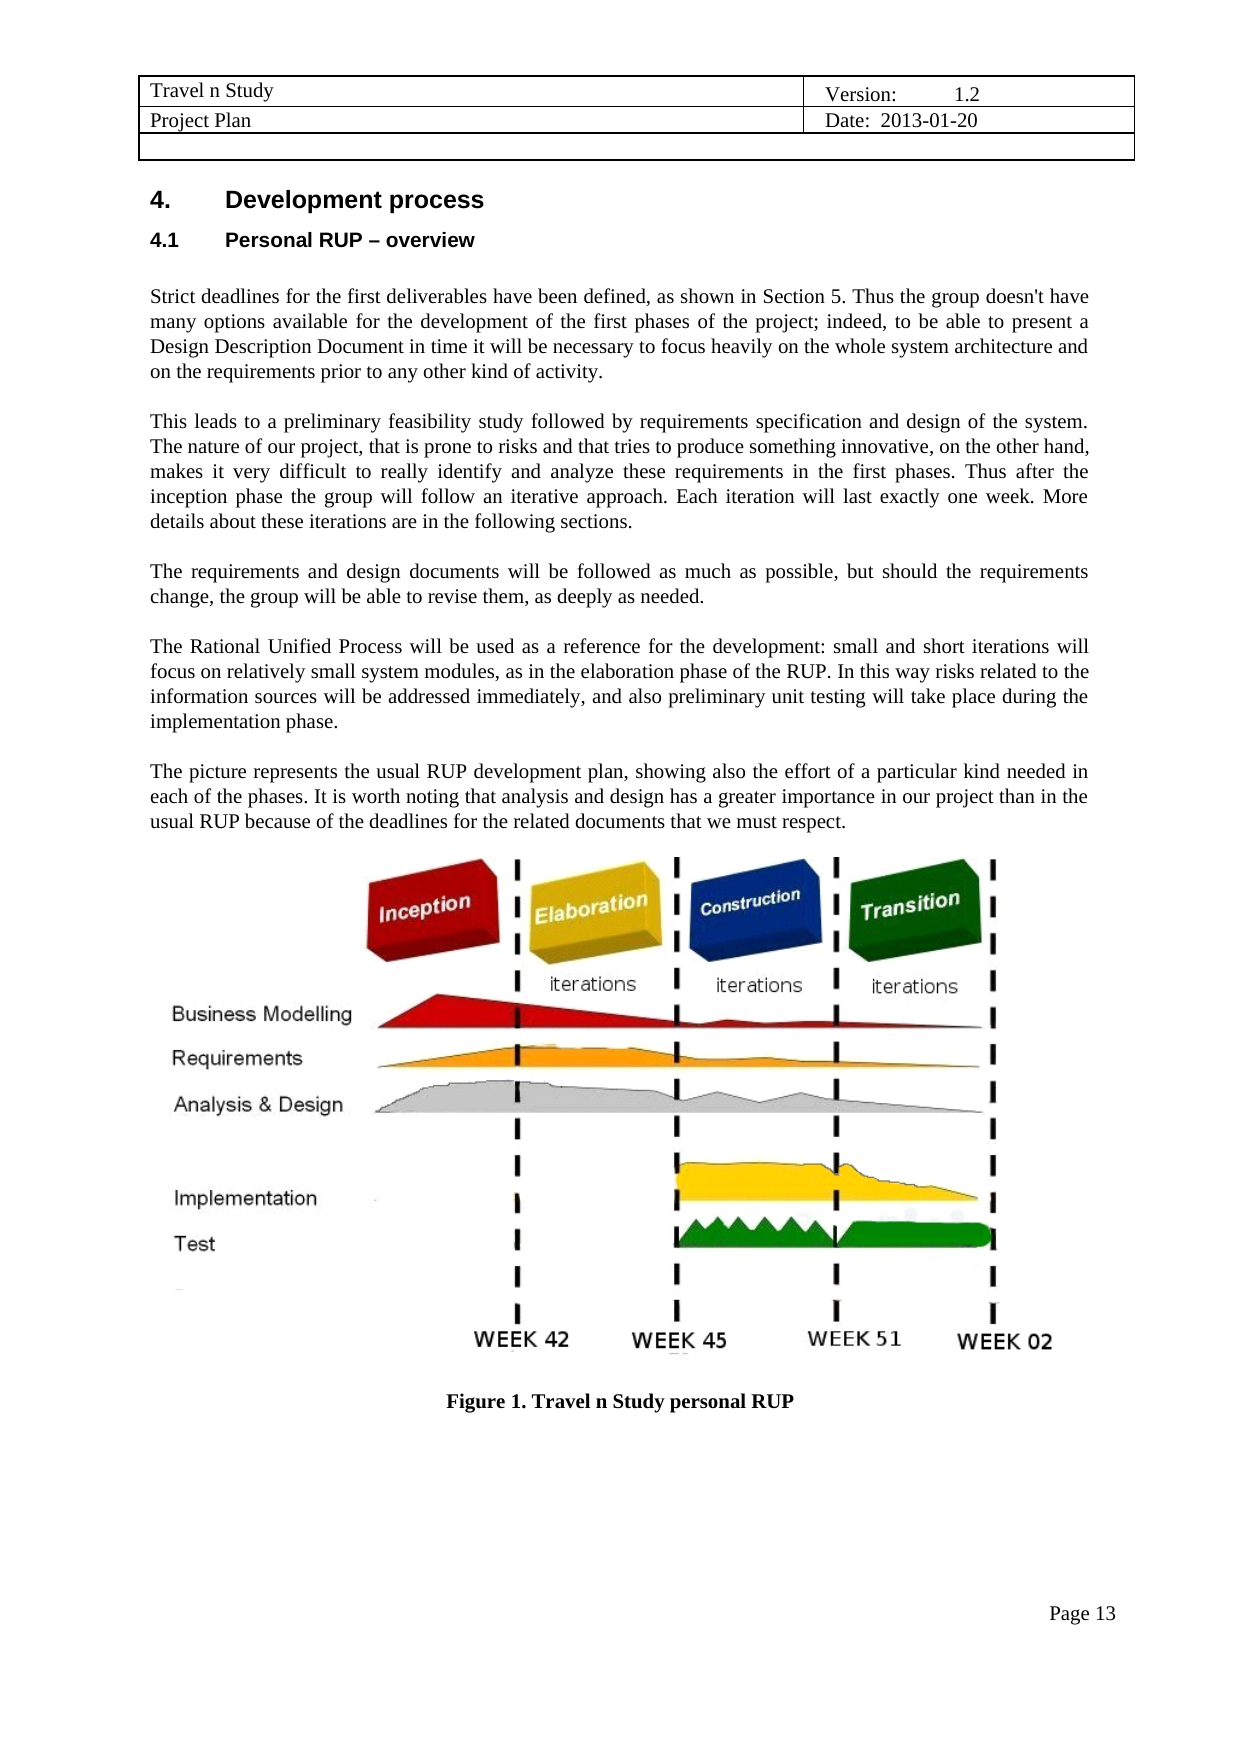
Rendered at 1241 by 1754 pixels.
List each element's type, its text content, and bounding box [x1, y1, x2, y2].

text This leads to a preliminary feasibility study followed by requirements specification and design of the system. The nature of our project, that is prone to risks and that tries to produce something innovative, on the other hand, makes it very difficult to really identify and analyze these requirements in the first phases. Thus after the inception phase the group will follow an iterative approach. Each iteration will last exactly one week. More details about these iterations are in the following sections. [150, 408, 1090, 533]
text Strict deadlines for the first deliverables have been defined, as shown in Section 5. Thus the group doesn't have many options available for the development of the first phases of the project; indeed, to be able to present a Design Description Document in time it will be necessary to focus heavily on the whole system architecture and on the requirements prior to any other kind of activity. [150, 283, 1090, 383]
subtitle Development process [150, 185, 1090, 214]
picture [168, 857, 1072, 1376]
subtitle Personal RUP – overview [150, 227, 1090, 252]
text The Rational Unified Process will be used as a reference for the development: small and short iterations will focus on relatively small system modules, as in the elaboration phase of the RUP. In this way risks related to the information sources will be addressed immediately, and also preliminary unit testing will take place during the implementation phase. [150, 633, 1090, 733]
text The requirements and design documents will be followed as much as possible, but should the requirements change, the group will be able to revise them, as deeply as needed. [150, 558, 1090, 608]
text The picture represents the usual RUP development plan, showing also the effort of a particular kind needed in each of the phases. It is worth noting that analysis and design has a greater importance in our project than in the usual RUP because of the deadlines for the related documents that we must respect. [150, 758, 1090, 833]
